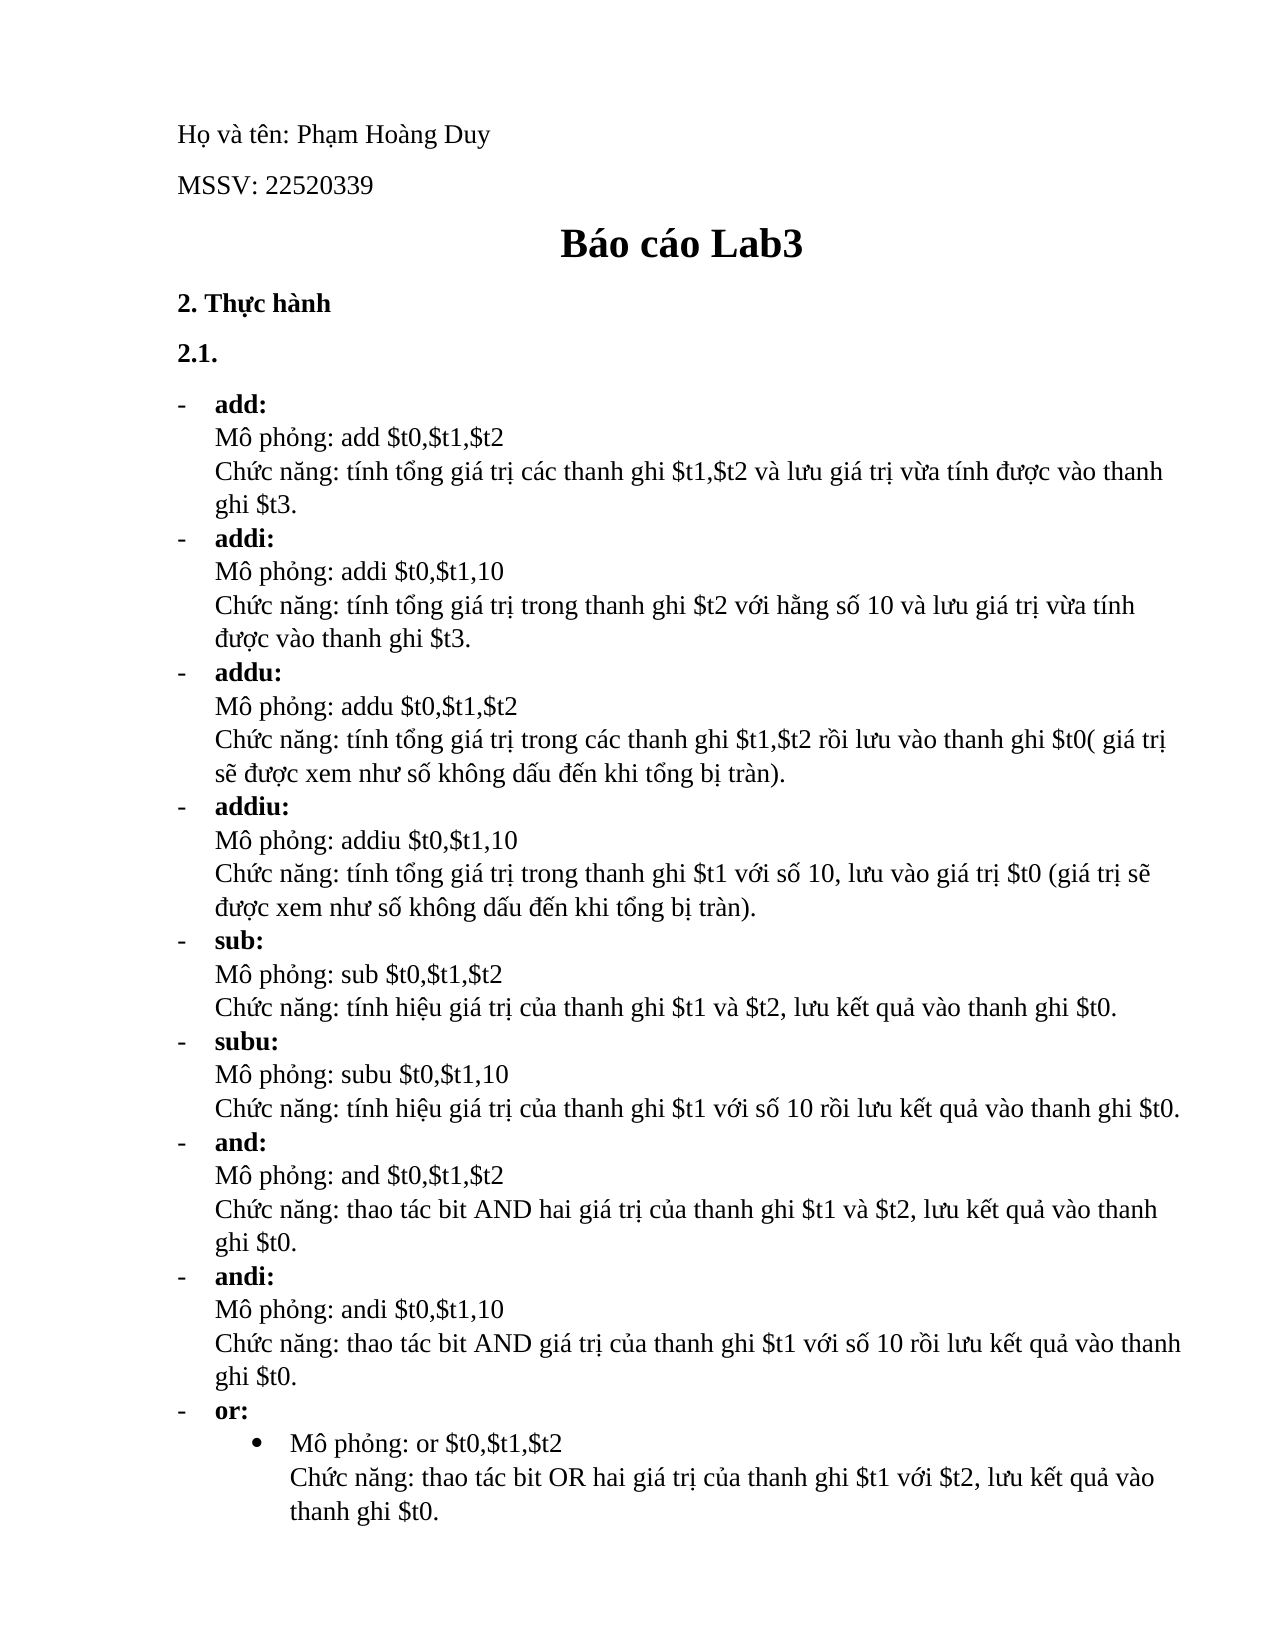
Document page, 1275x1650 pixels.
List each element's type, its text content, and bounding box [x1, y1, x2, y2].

list Chức năng: tính hiệu giá trị của thanh ghi $t1 với số 10 rồi lưu kết quả vào thanh ghi $t0. [214, 1092, 1186, 1123]
list Mô phỏng: addu $t0,$t1,$t2 [214, 689, 1186, 721]
text Họ và tên: Phạm Hoàng Duy [177, 118, 1186, 150]
list Chức năng: tính tổng giá trị trong các thanh ghi $t1,$t2 rồi lưu vào thanh ghi $t0( giá trị sẽ được xem như số không dấu đến khi tổng bị tràn). [214, 723, 1186, 788]
text 2. Thực hành [177, 287, 1186, 318]
text MSSV: 22520339 [177, 169, 1186, 200]
list Mô phỏng: subu $t0,$t1,10 [214, 1058, 1186, 1090]
list Chức năng: thao tác bit AND hai giá trị của thanh ghi $t1 và $t2, lưu kết quả vào thanh ghi $t0. [214, 1193, 1186, 1257]
list Chức năng: tính hiệu giá trị của thanh ghi $t1 và $t2, lưu kết quả vào thanh ghi $t0. [214, 991, 1186, 1023]
list add: [177, 388, 1186, 419]
list Mô phỏng: and $t0,$t1,$t2 [214, 1159, 1186, 1190]
list addi: [177, 522, 1186, 553]
list addiu: [177, 790, 1186, 821]
list Mô phỏng: sub $t0,$t1,$t2 [214, 958, 1186, 989]
list or: [177, 1394, 1186, 1425]
list Chức năng: tính tổng giá trị trong thanh ghi $t2 với hằng số 10 và lưu giá trị vừa tính được vào thanh ghi $t3. [214, 589, 1186, 654]
list Mô phỏng: or $t0,$t1,$t2 [252, 1427, 1186, 1459]
list Chức năng: thao tác bit OR hai giá trị của thanh ghi $t1 với $t2, lưu kết quả vào thanh ghi $t0. [289, 1461, 1186, 1526]
list Mô phỏng: add $t0,$t1,$t2 [214, 421, 1186, 452]
list and: [177, 1126, 1186, 1157]
list Mô phỏng: addiu $t0,$t1,10 [214, 824, 1186, 855]
list andi: [177, 1260, 1186, 1291]
list Mô phỏng: addi $t0,$t1,10 [214, 555, 1186, 587]
list Chức năng: thao tác bit AND giá trị của thanh ghi $t1 với số 10 rồi lưu kết quả vào thanh ghi $t0. [214, 1327, 1186, 1392]
list Mô phỏng: andi $t0,$t1,10 [214, 1293, 1186, 1324]
list addu: [177, 656, 1186, 687]
list sub: [177, 924, 1186, 956]
text Báo cáo Lab3 [177, 219, 1186, 267]
list subu: [177, 1025, 1186, 1056]
list Chức năng: tính tổng giá trị các thanh ghi $t1,$t2 và lưu giá trị vừa tính được vào thanh ghi $t3. [214, 455, 1186, 519]
text 2.1. [177, 337, 1186, 369]
list Chức năng: tính tổng giá trị trong thanh ghi $t1 với số 10, lưu vào giá trị $t0 (giá trị sẽ được xem như số không dấu đến khi tổng bị tràn). [214, 857, 1186, 922]
